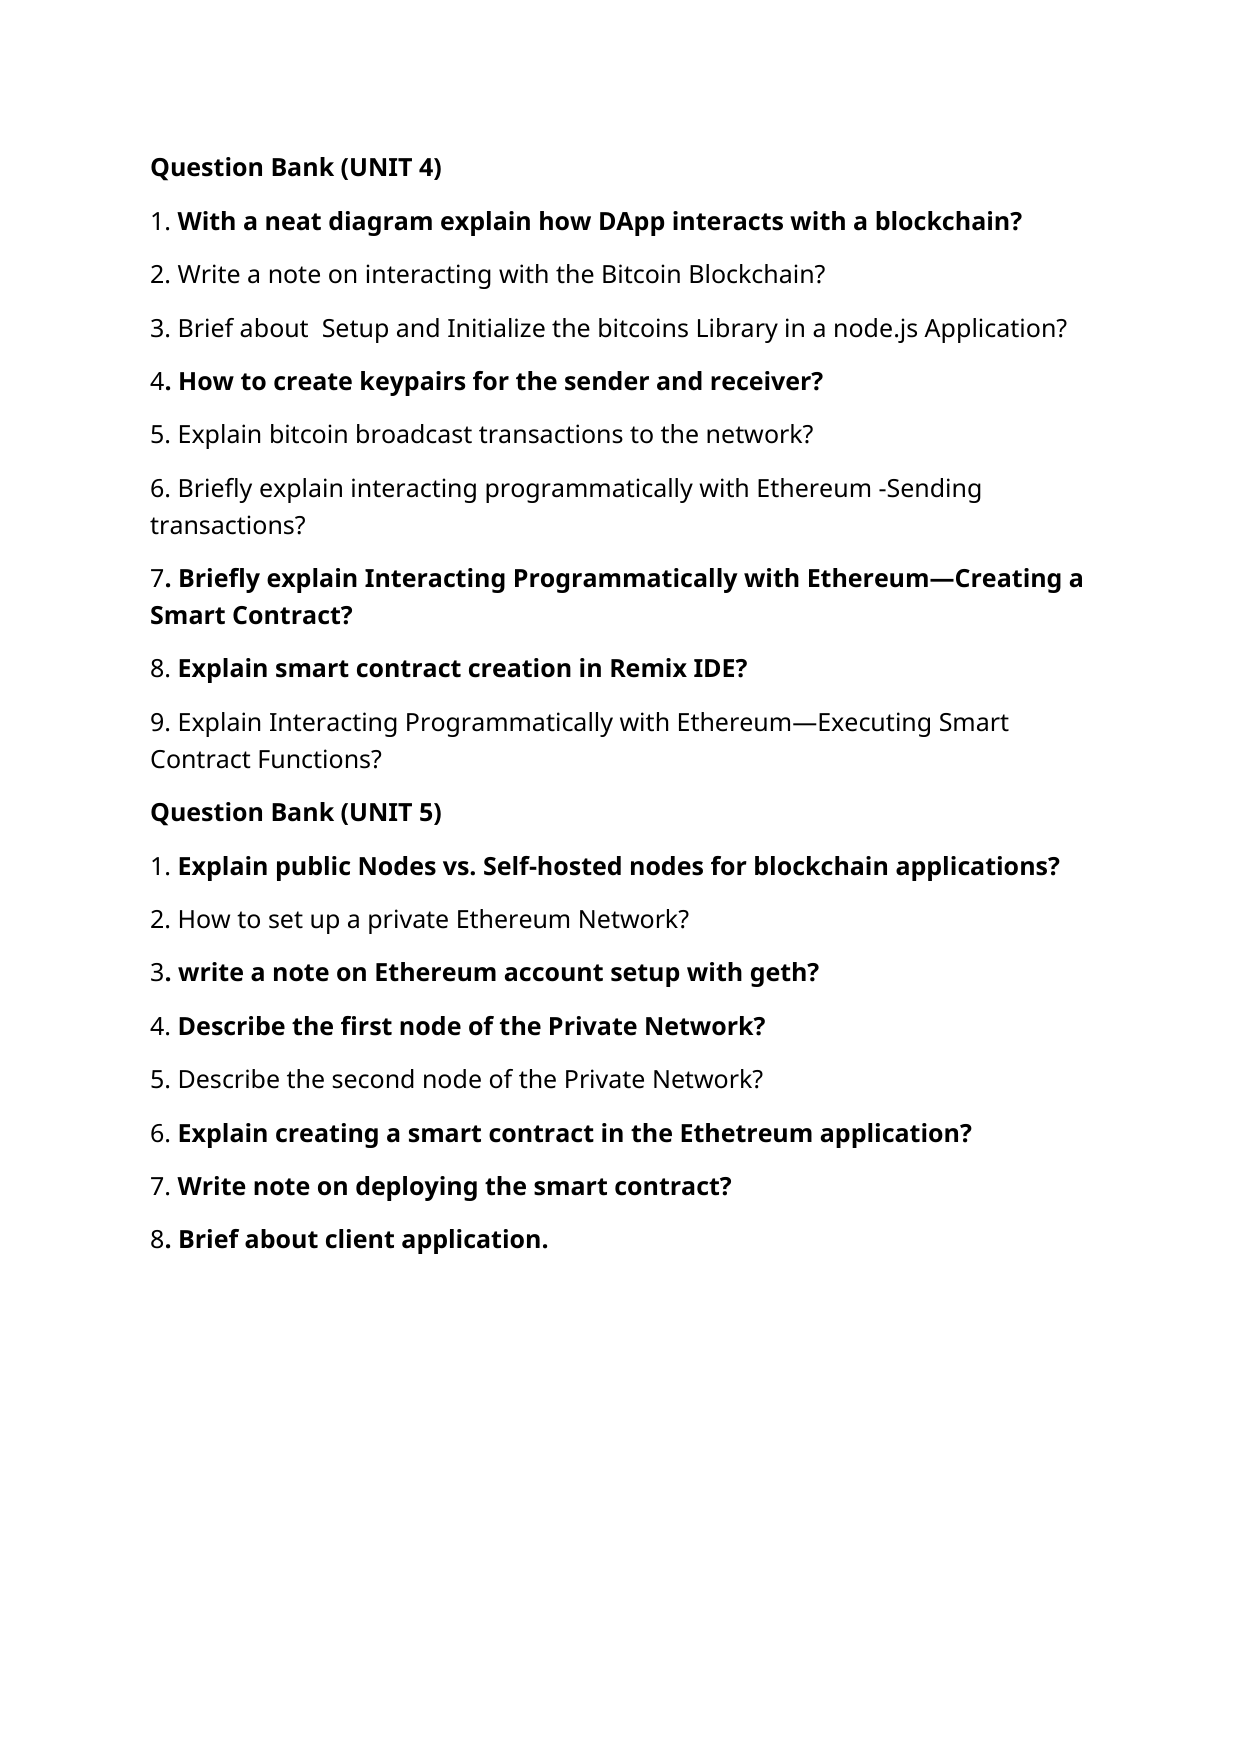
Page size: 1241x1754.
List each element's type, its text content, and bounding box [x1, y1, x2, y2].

text 8. Brief about client application. [150, 1222, 1090, 1256]
text 1. With a neat diagram explain how DApp interacts with a blockchain? [150, 203, 1090, 237]
text Question Bank (UNIT 5) [150, 795, 1090, 829]
text 4. Describe the first node of the Private Network? [150, 1008, 1090, 1042]
text 6. Briefly explain interacting programmatically with Ethereum -Sending transactions? [150, 471, 1090, 541]
text 5. Explain bitcoin broadcast transactions to the network? [150, 417, 1090, 451]
text Question Bank (UNIT 4) [150, 150, 1090, 184]
text 4. How to create keypairs for the sender and receiver? [150, 364, 1090, 398]
text 3. Brief about Setup and Initialize the bitcoins Library in a node.js Application? [150, 310, 1090, 344]
text 7. Write note on deploying the smart contract? [150, 1169, 1090, 1203]
text 2. Write a note on interacting with the Bitcoin Blockchain? [150, 257, 1090, 291]
text 1. Explain public Nodes vs. Self-hosted nodes for blockchain applications? [150, 848, 1090, 882]
text 2. How to set up a private Ethereum Network? [150, 902, 1090, 936]
text 6. Explain creating a smart contract in the Ethetreum application? [150, 1115, 1090, 1149]
text 5. Describe the second node of the Private Network? [150, 1062, 1090, 1096]
text 8. Explain smart contract creation in Remix IDE? [150, 651, 1090, 685]
text 7. Briefly explain Interacting Programmatically with Ethereum—Creating a Smart Contract? [150, 561, 1090, 632]
text 3. write a note on Ethereum account setup with geth? [150, 955, 1090, 989]
text 9. Explain Interacting Programmatically with Ethereum—Executing Smart Contract Functions? [150, 704, 1090, 775]
